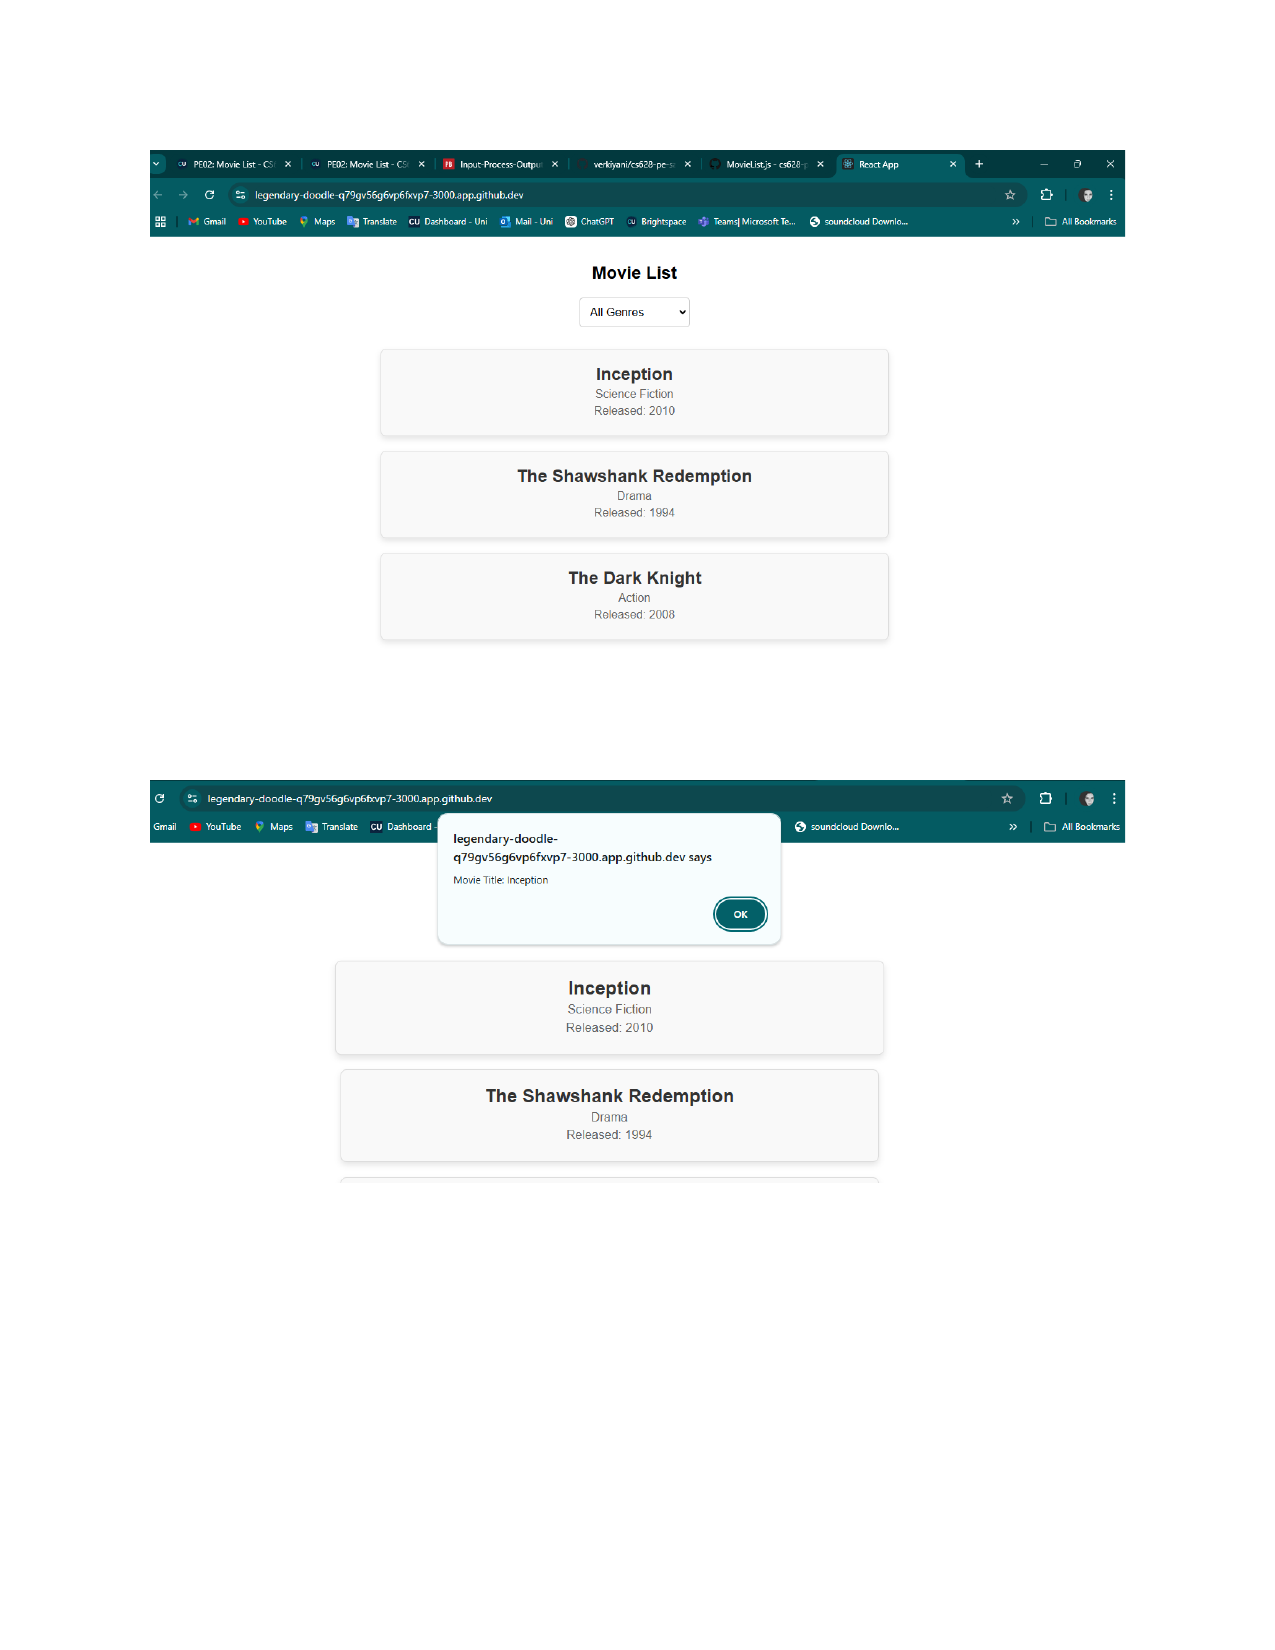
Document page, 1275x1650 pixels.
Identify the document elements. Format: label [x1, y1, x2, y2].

picture [150, 780, 1125, 1183]
picture [150, 150, 1125, 668]
